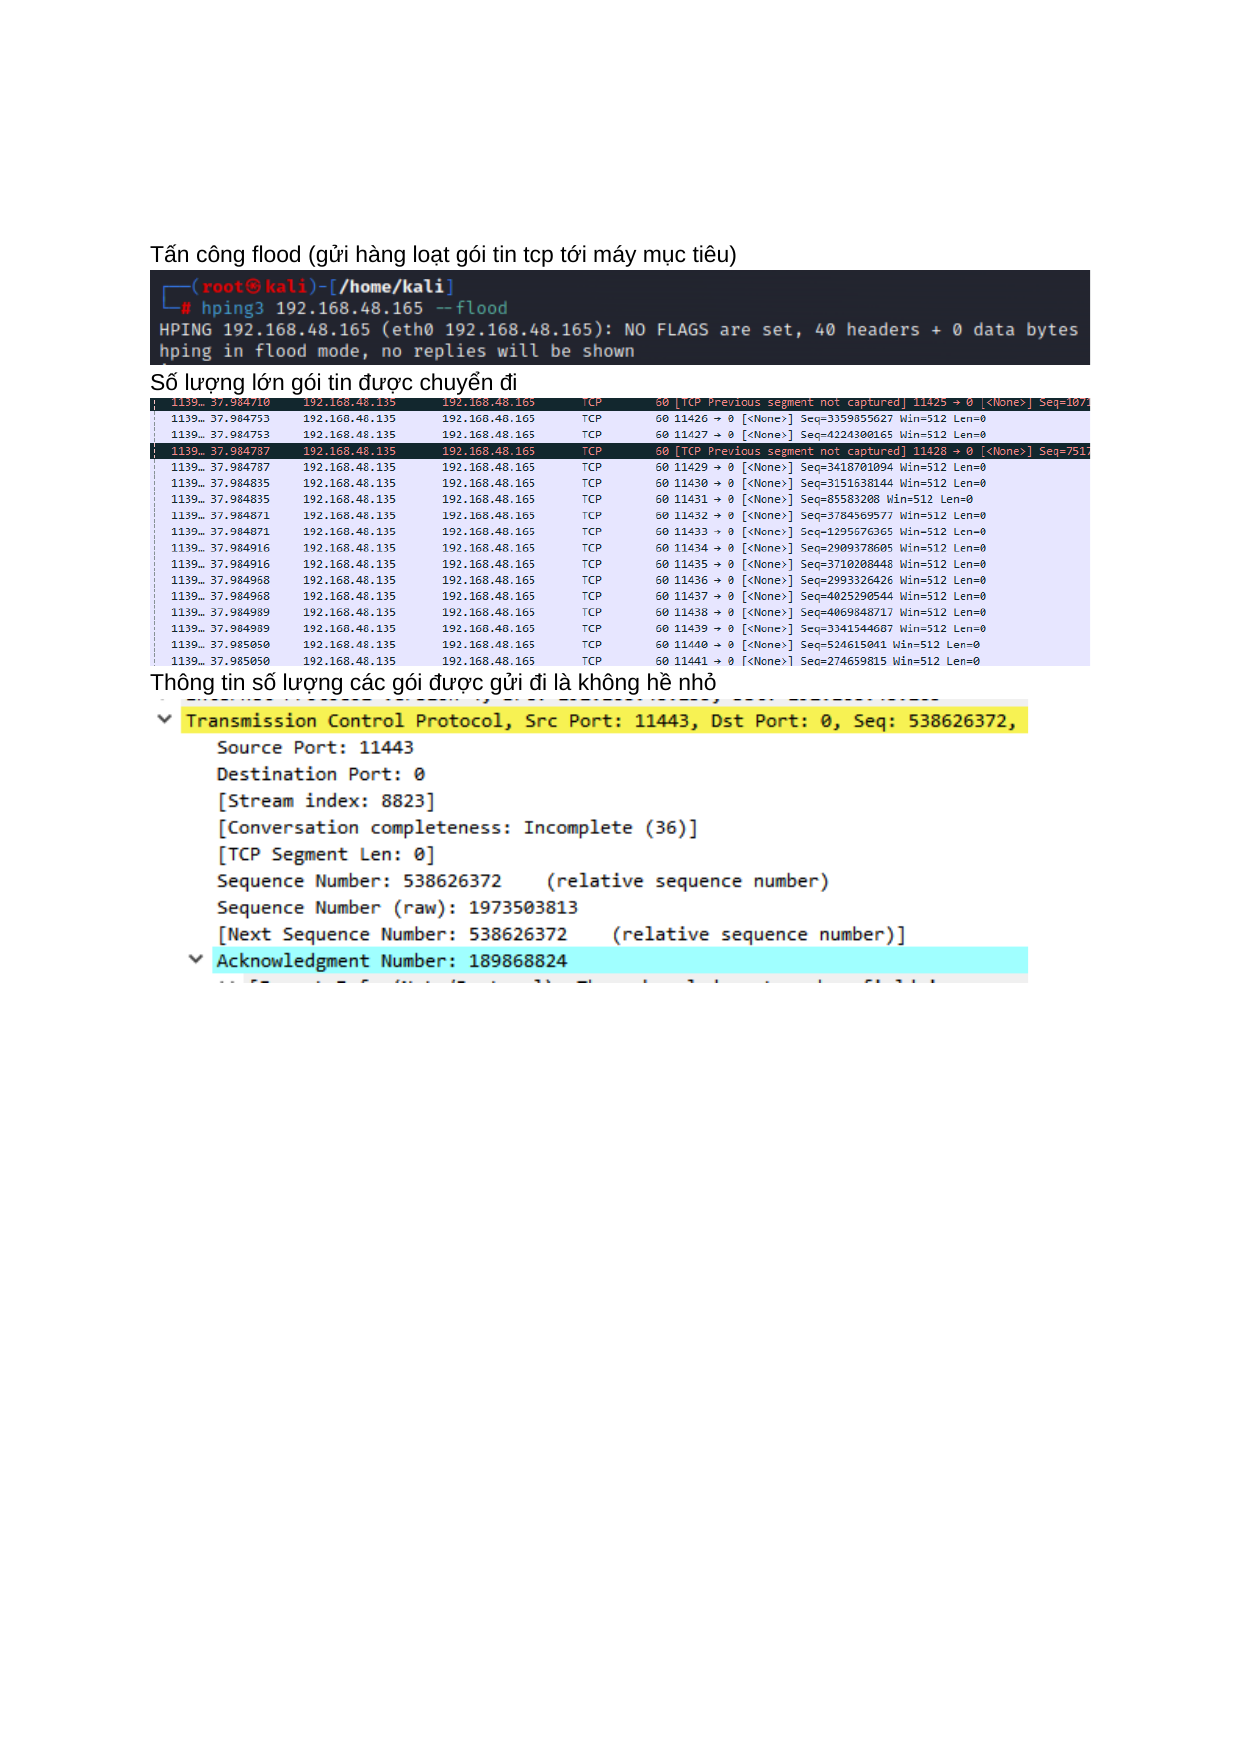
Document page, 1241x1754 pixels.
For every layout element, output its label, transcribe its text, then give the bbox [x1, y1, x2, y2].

text Số lượng lớn gói tin được chuyển đi [150, 368, 1090, 395]
text Tấn công flood (gửi hàng loạt gói tin tcp tới máy mục tiêu) [150, 241, 1090, 267]
picture [150, 699, 1029, 983]
text Thông tin số lượng các gói được gửi đi là không hề nhỏ [150, 669, 1090, 696]
picture [150, 270, 1091, 365]
picture [150, 398, 1091, 666]
